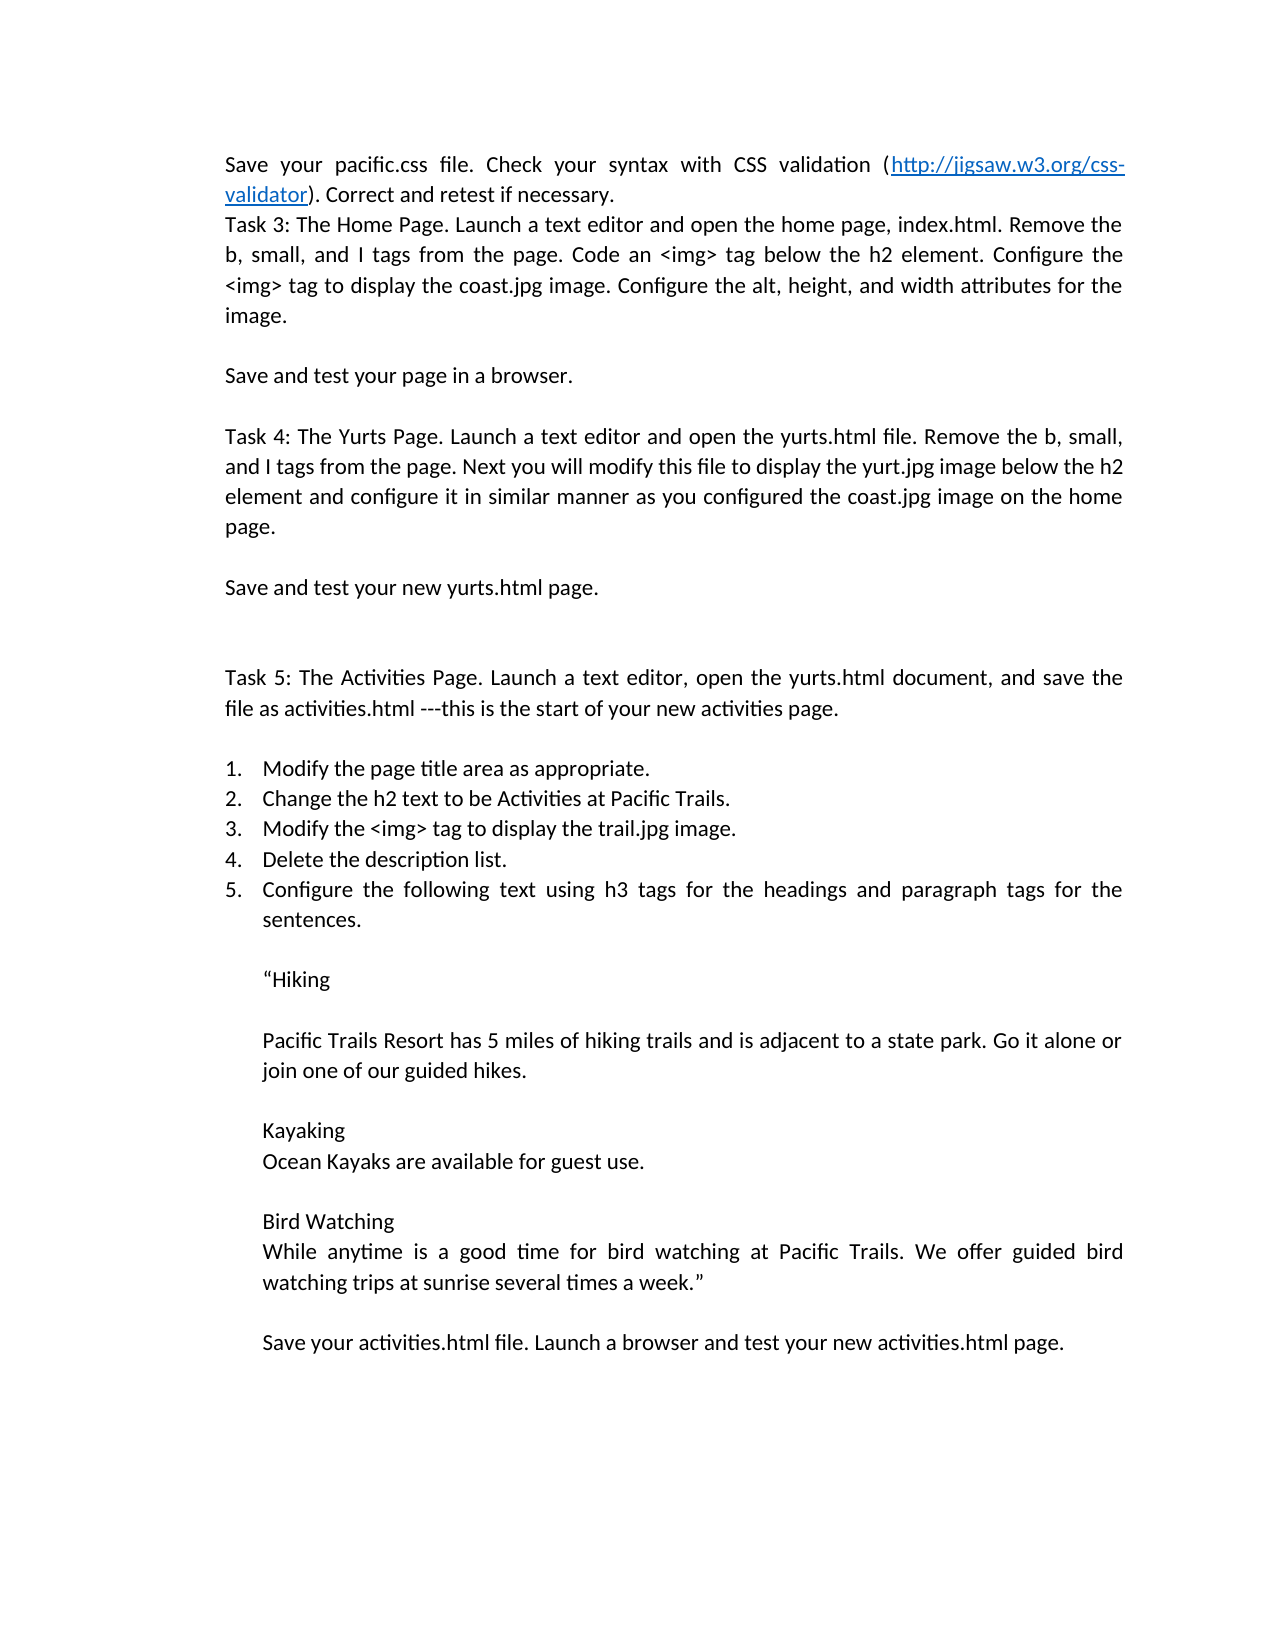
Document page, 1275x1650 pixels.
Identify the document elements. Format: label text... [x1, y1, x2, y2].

list Task 5: The Activities Page. Launch a text editor, open the yurts.html document, and save the file as activities.html ---this is the start of your new activities page. [225, 663, 1125, 722]
list Modify the page title area as appropriate. [225, 754, 1125, 782]
list “Hiking [262, 966, 1125, 994]
list Pacific Trails Resort has 5 miles of hiking trails and is adjacent to a state park. Go it alone or join one of our guided hikes. [262, 1026, 1125, 1084]
list Change the h2 text to be Activities at Pacific Trails. [225, 784, 1125, 812]
list Delete the description list. [225, 845, 1125, 873]
list Task 4: The Yurts Page. Launch a text editor and open the yurts.html file. Remove the b, small, and I tags from the page. Next you will modify this file to display the yurt.jpg image below the h2 element and configure it in similar manner as you configured the coast.jpg image on the home page. [225, 422, 1125, 541]
list Save your pacific.css file. Check your syntax with CSS validation (http://jigsaw.w3.org/css-validator). Correct and retest if necessary. [225, 150, 1125, 208]
list Bird Watching [262, 1207, 1125, 1235]
list Save and test your page in a browser. [225, 361, 1125, 389]
list Ocean Kayaks are available for guest use. [262, 1147, 1125, 1175]
list While anytime is a good time for bird watching at Pacific Trails. We offer guided bird watching trips at sunrise several times a week.” [262, 1237, 1125, 1296]
list Task 3: The Home Page. Launch a text editor and open the home page, index.html. Remove the b, small, and I tags from the page. Code an <img> tag below the h2 element. Configure the <img> tag to display the coast.jpg image. Configure the alt, height, and width attributes for the image. [225, 210, 1125, 329]
list Modify the <img> tag to display the trail.jpg image. [225, 814, 1125, 843]
list Configure the following text using h3 tags for the headings and paragraph tags for the sentences. [225, 875, 1125, 933]
list Save and test your new yurts.html page. [225, 573, 1125, 601]
list Save your activities.html file. Launch a browser and test your new activities.html page. [262, 1328, 1125, 1356]
list Kayaking [262, 1117, 1125, 1145]
